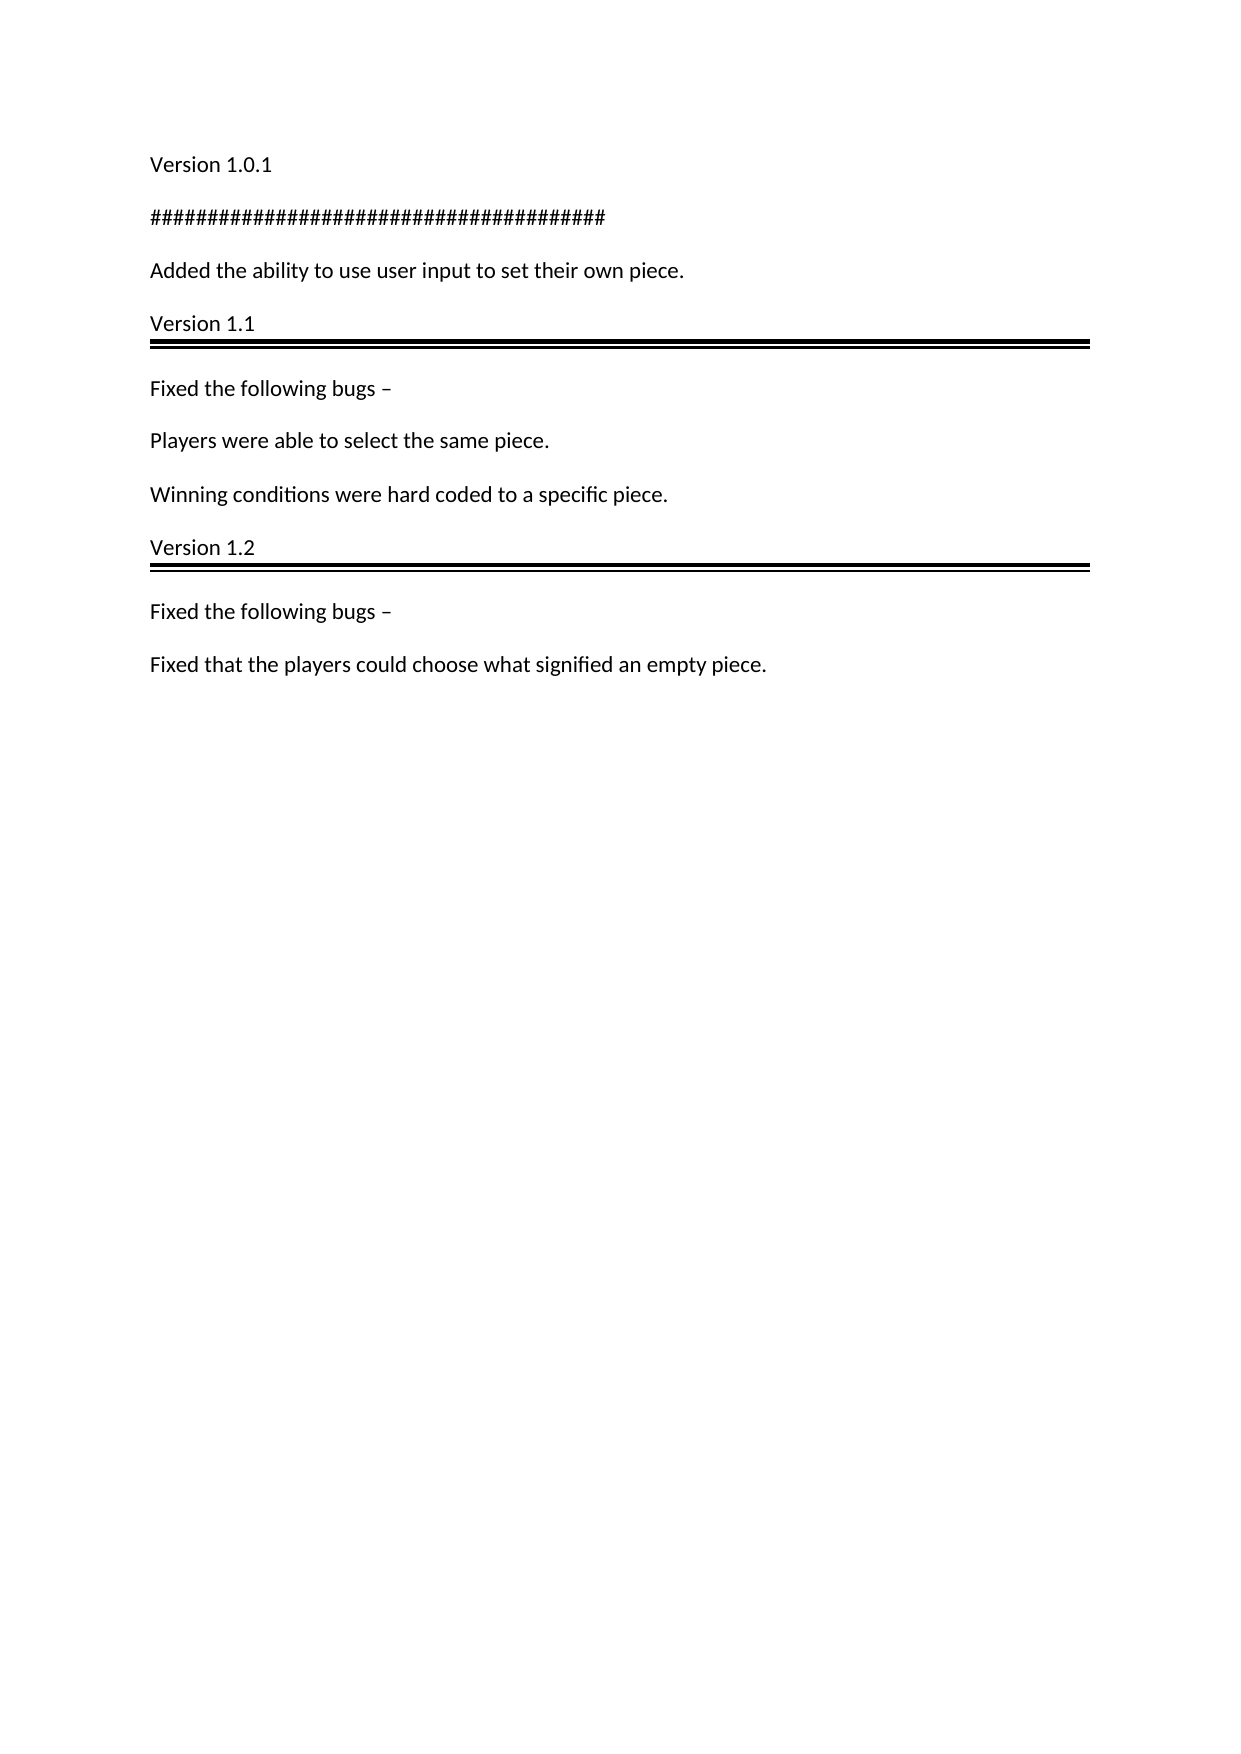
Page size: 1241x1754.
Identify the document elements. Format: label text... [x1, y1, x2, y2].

text Version 1.0.1 [150, 150, 1090, 178]
text Winning conditions were hard coded to a specific piece. [150, 480, 1090, 508]
text Version 1.1 [150, 309, 1090, 339]
text ######################################## [150, 203, 1090, 231]
text Fixed that the players could choose what signified an empty piece. [150, 650, 1090, 678]
text Fixed the following bugs – [150, 597, 1090, 625]
text Players were able to select the same piece. [150, 427, 1090, 455]
text Version 1.2 [150, 533, 1090, 563]
text Added the ability to use user input to set their own piece. [150, 256, 1090, 284]
text Fixed the following bugs – [150, 374, 1090, 402]
